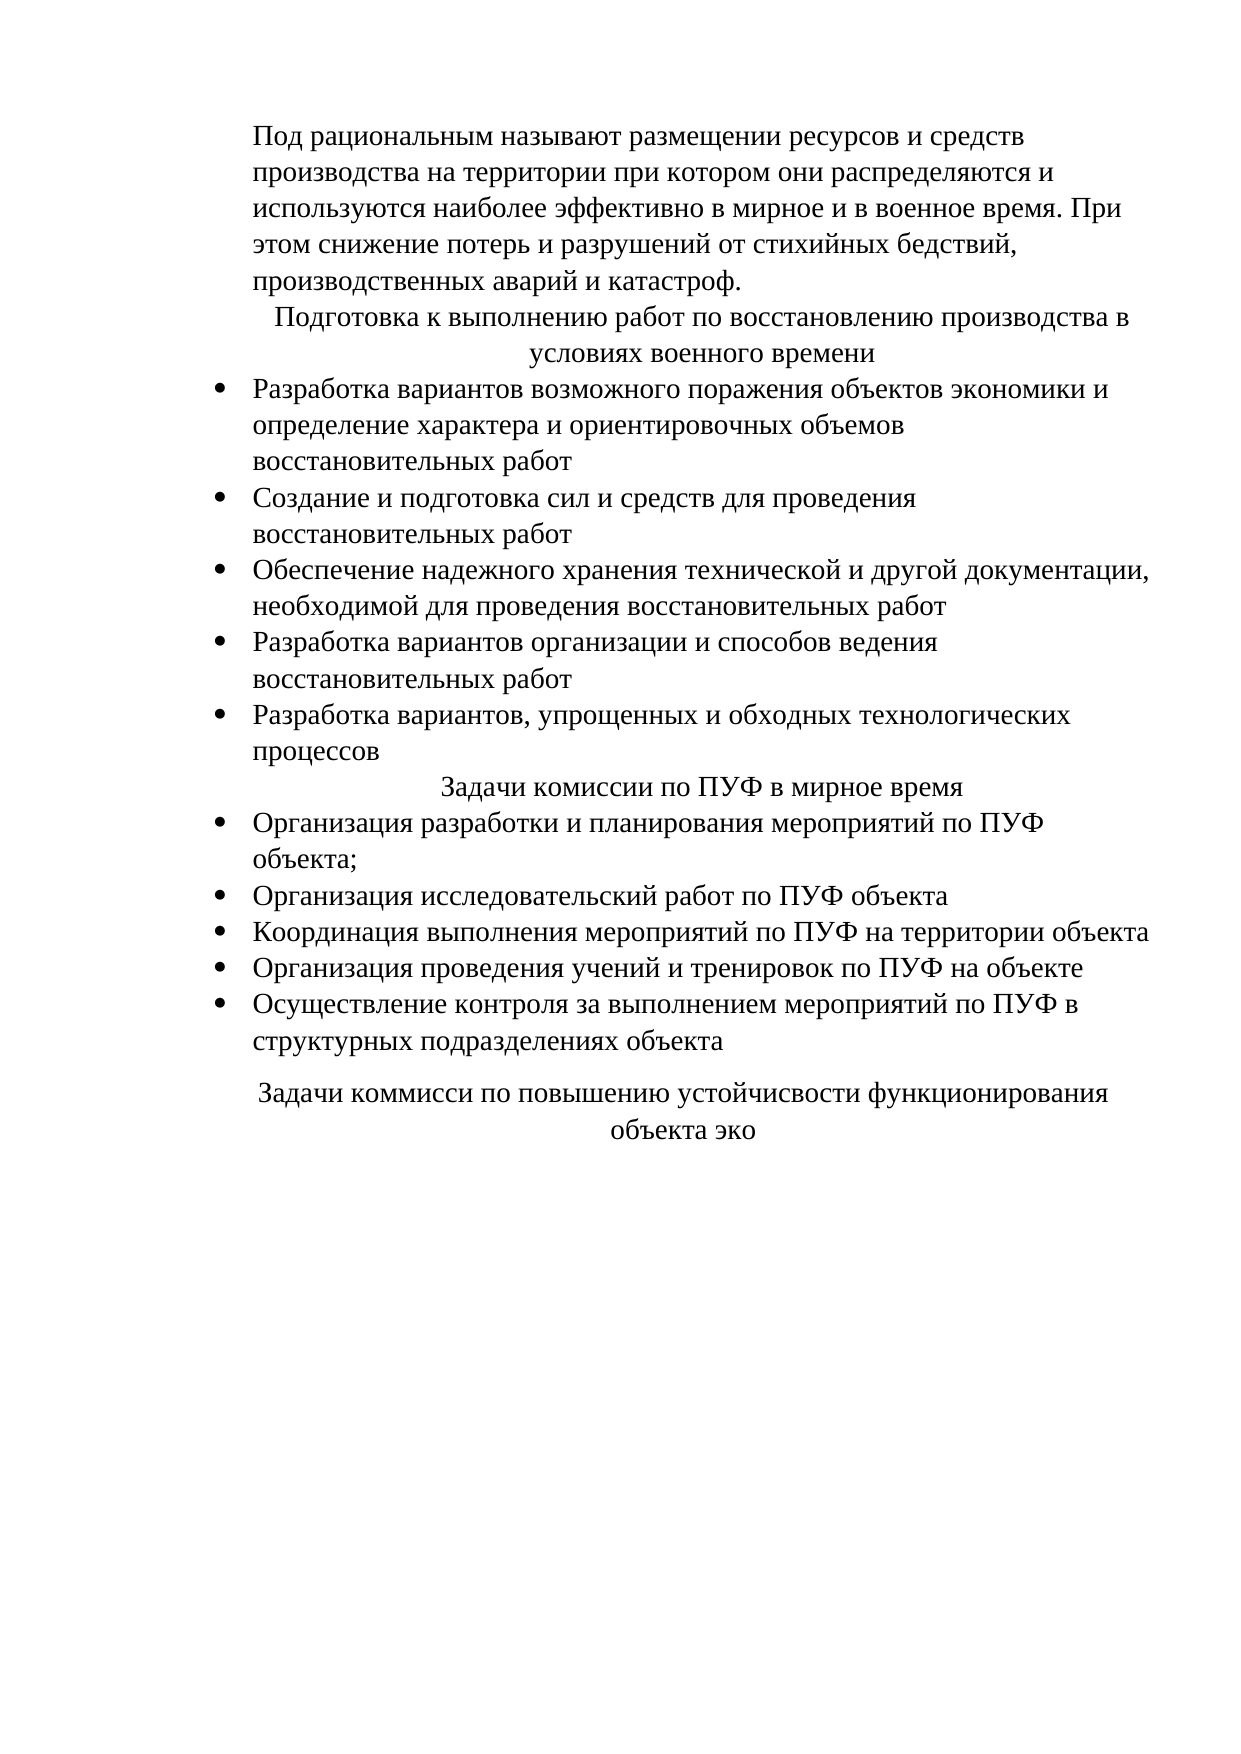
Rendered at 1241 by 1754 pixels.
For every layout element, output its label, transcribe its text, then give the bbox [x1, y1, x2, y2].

list Разработка вариантов возможного поражения объектов экономики и определение характера и ориентировочных объемов восстановительных работ [215, 371, 1152, 477]
list Организация исследовательский работ по ПУФ объекта [215, 878, 1152, 911]
list Координация выполнения мероприятий по ПУФ на территории объекта [215, 914, 1152, 948]
list Организация проведения учений и тренировок по ПУФ на объекте [215, 950, 1152, 984]
list Организация разработки и планирования мероприятий по ПУФ объекта; [215, 805, 1152, 875]
list Разработка вариантов, упрощенных и обходных технологических процессов [215, 697, 1152, 767]
list Осуществление контроля за выполнением мероприятий по ПУФ в структурных подразделениях объекта [215, 987, 1152, 1056]
list Создание и подготовка сил и средств для проведения восстановительных работ [215, 480, 1152, 549]
list Задачи комиссии по ПУФ в мирное время [252, 769, 1152, 803]
list Разработка вариантов организации и способов ведения восстановительных работ [215, 624, 1152, 694]
list Подготовка к выполнению работ по восстановлению производства в условиях военного времени [252, 299, 1152, 368]
text Задачи коммисси по повышению устойчисвости функционирования объекта эко [215, 1076, 1152, 1145]
list Под рациональным называют размещении ресурсов и средств производства на территории при котором они распределяются и используются наиболее эффективно в мирное и в военное время. При этом снижение потерь и разрушений от стихийных бедствий, производственных аварий и катастроф. [252, 118, 1152, 296]
list Обеспечение надежного хранения технической и другой документации, необходимой для проведения восстановительных работ [215, 552, 1152, 622]
